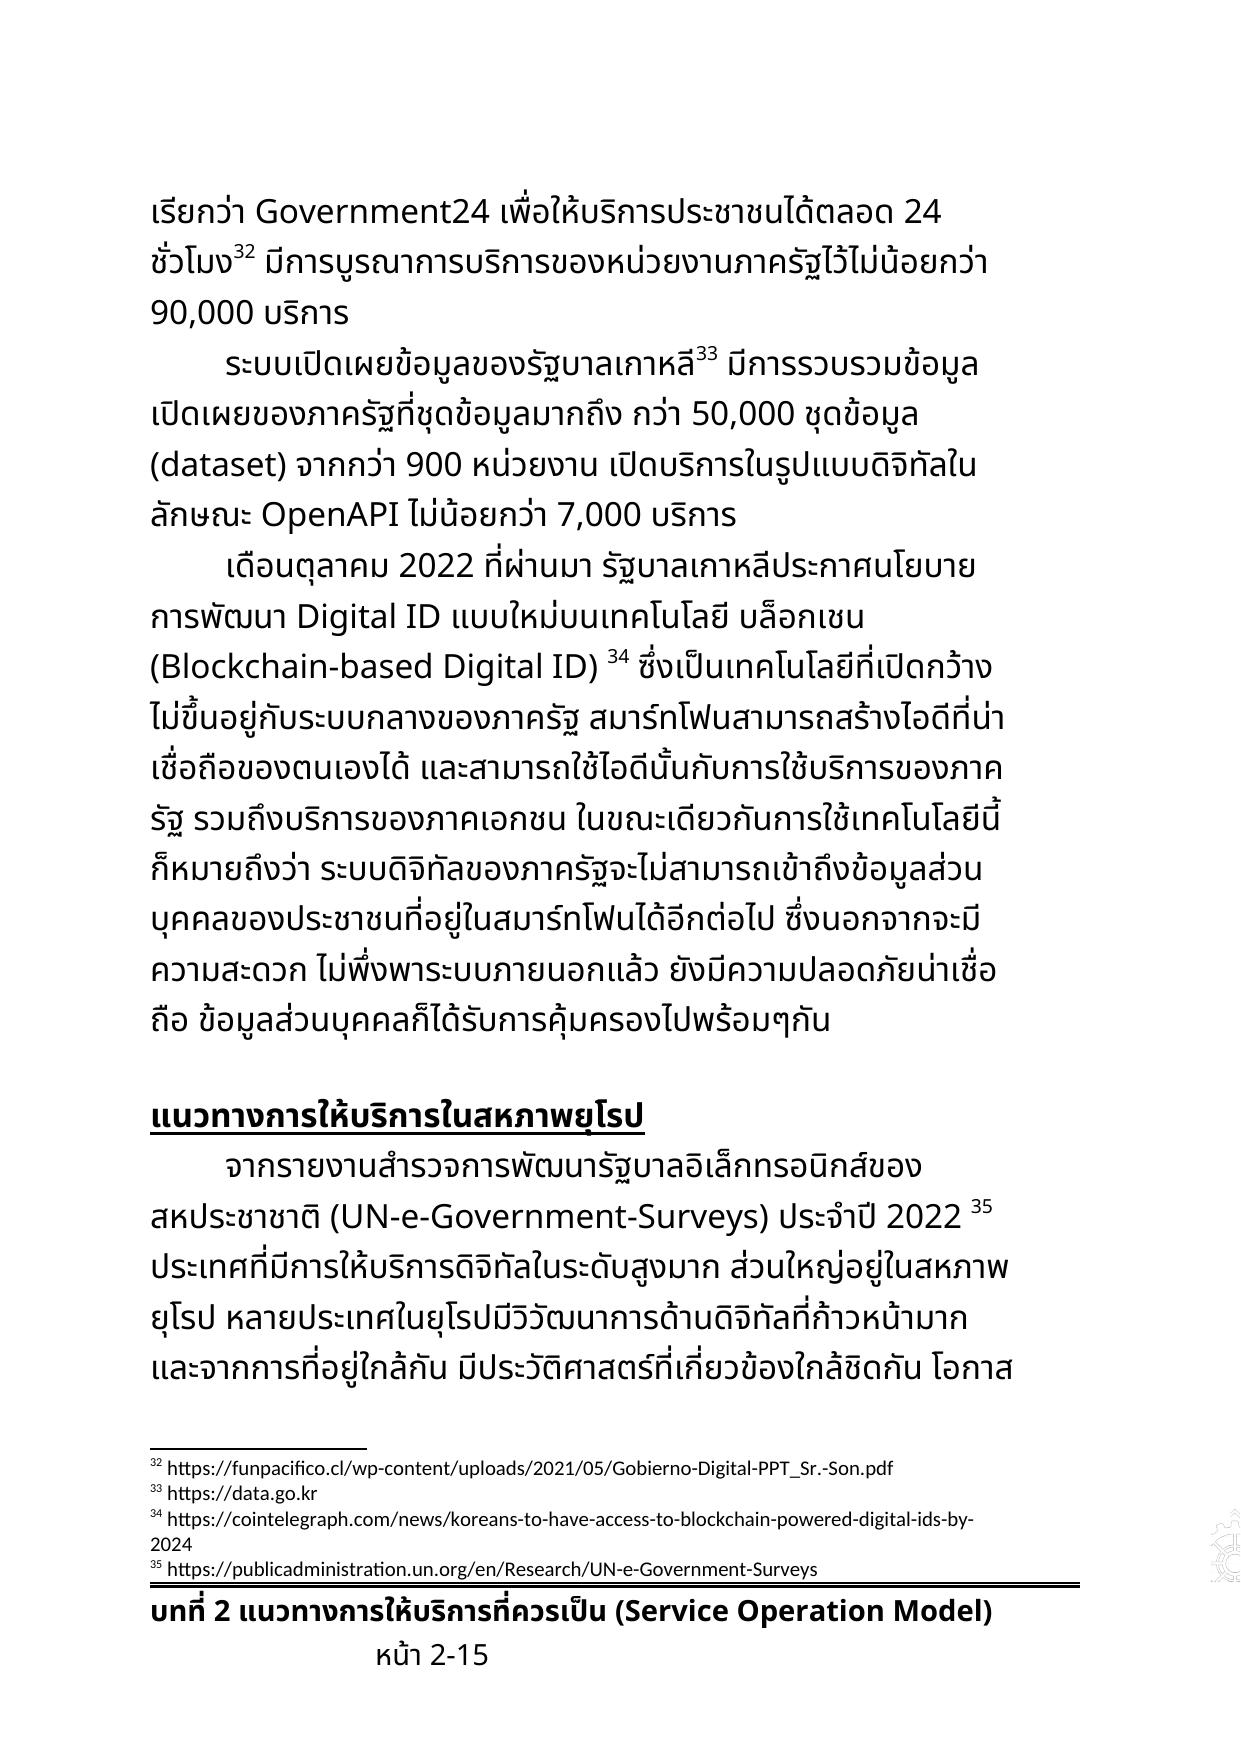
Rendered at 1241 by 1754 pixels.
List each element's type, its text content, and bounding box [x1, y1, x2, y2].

picture [1211, 1505, 1241, 1582]
text เดือนตุลาคม 2022 ที่ผ่านมา รัฐบาลเกาหลีประกาศนโยบายการพัฒนา Digital ID แบบใหม่บนเทคโนโลยี บล็อกเชน (Blockchain-based Digital ID) ซึ่งเป็นเทคโนโลยีที่เปิดกว้าง ไม่ขึ้นอยู่กับระบบกลางของภาครัฐ สมาร์ทโฟนสามารถสร้างไอดีที่น่าเชื่อถือของตนเองได้ และสามารถใช้ไอดีนั้นกับการใช้บริการของภาครัฐ รวมถึงบริการของภาคเอกชน ในขณะเดียวกันการใช้เทคโนโลยีนี้ก็หมายถึงว่า ระบบดิจิทัลของภาครัฐจะไม่สามารถเข้าถึงข้อมูลส่วนบุคคลของประชาชนที่อยู่ในสมาร์ทโฟนได้อีกต่อไป ซึ่งนอกจากจะมีความสะดวก ไม่พึ่งพาระบบภายนอกแล้ว ยังมีความปลอดภัยน่าเชื่อถือ ข้อมูลส่วนบุคคลก็ได้รับการคุ้มครองไปพร้อมๆกัน [150, 542, 1015, 1047]
text ระบบเปิดเผยข้อมูลของรัฐบาลเกาหลี มีการรวบรวมข้อมูลเปิดเผยของภาครัฐที่ชุดข้อมูลมากถึง กว่า 50,000 ชุดข้อมูล (dataset) จากกว่า 900 หน่วยงาน เปิดบริการในรูปแบบดิจิทัลในลักษณะ OpenAPI ไม่น้อยกว่า 7,000 บริการ [150, 339, 1015, 542]
text แนวทางการให้บริการในสหภาพยุโรป [150, 1092, 1015, 1142]
